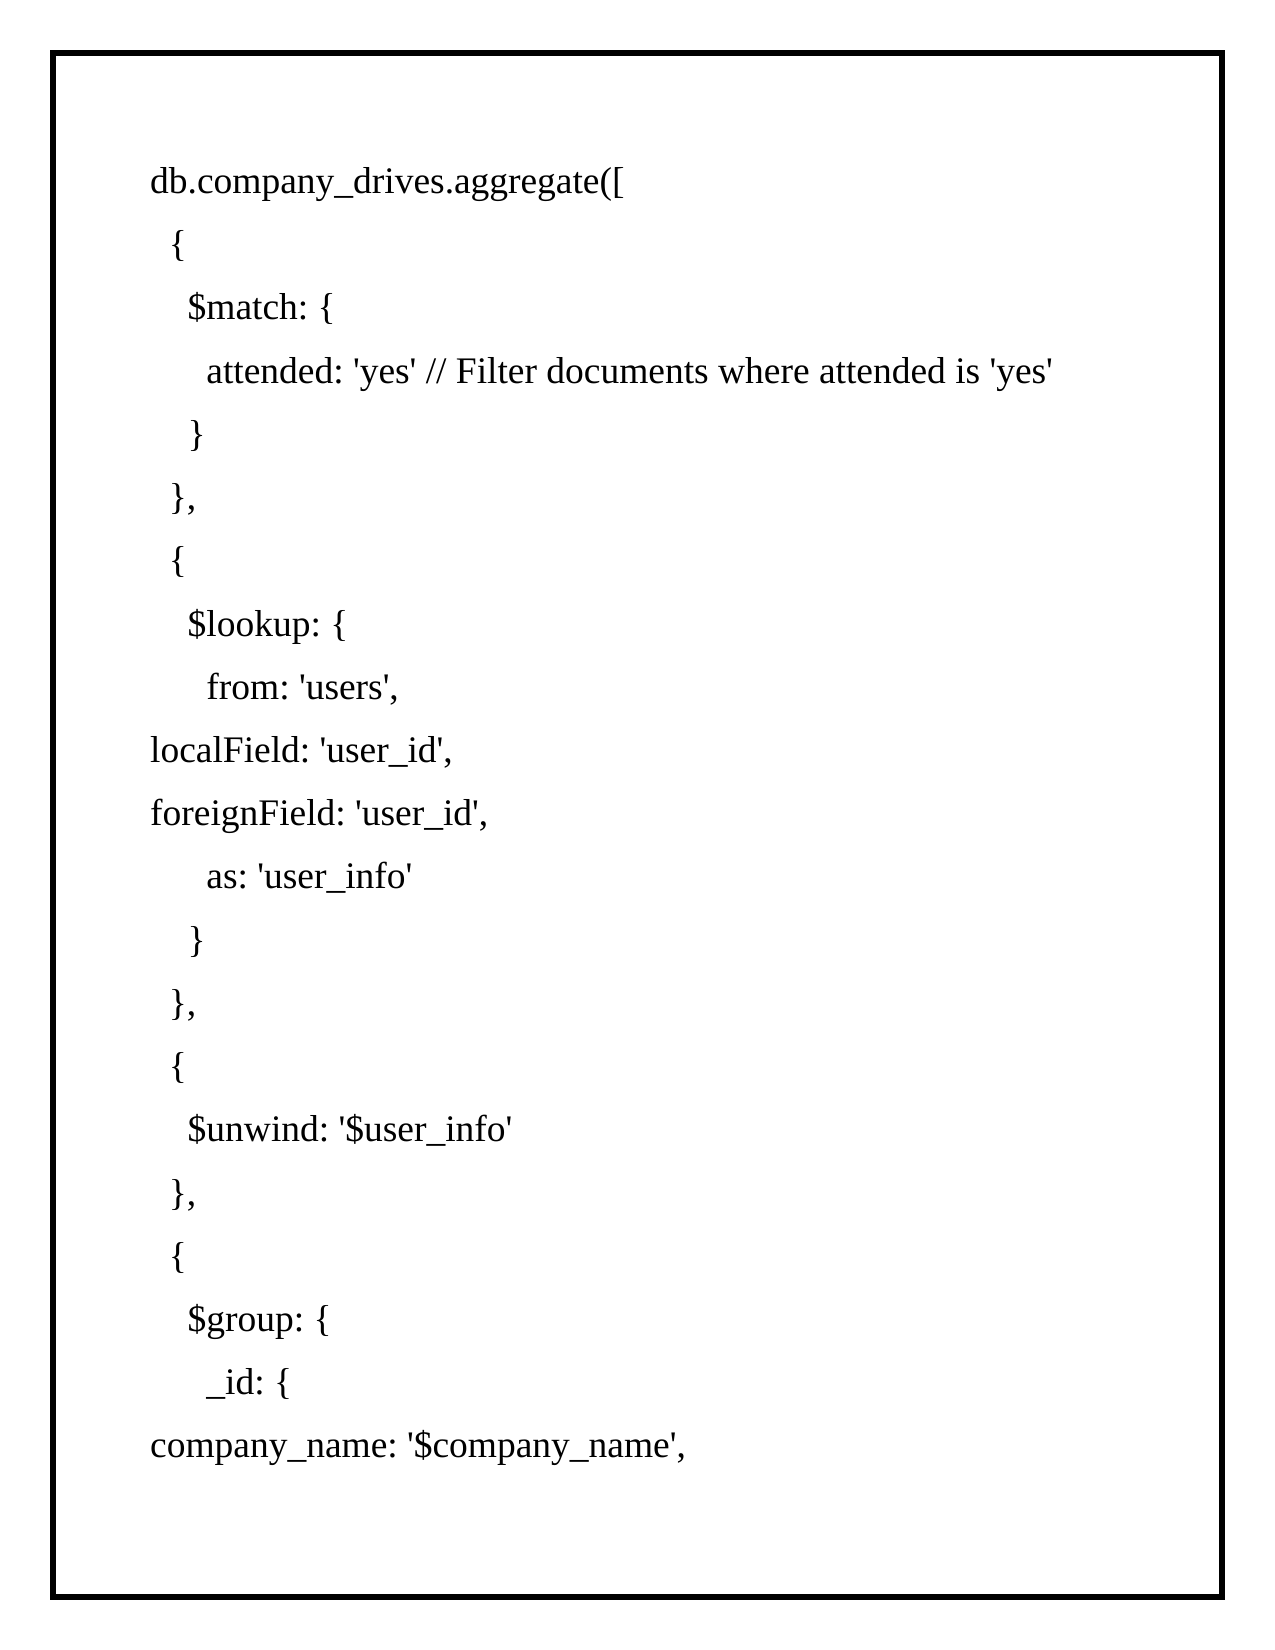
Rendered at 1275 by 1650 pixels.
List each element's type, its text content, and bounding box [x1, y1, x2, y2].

text } [150, 411, 1125, 454]
text { [150, 1043, 1125, 1087]
text localField: 'user_id', [150, 727, 1125, 771]
text { [150, 222, 1125, 265]
text foreignField: 'user_id', [150, 791, 1125, 834]
text _id: { [150, 1360, 1125, 1403]
text db.company_drives.aggregate([ [150, 158, 1125, 201]
text }, [150, 1170, 1125, 1213]
text } [150, 917, 1125, 960]
text { [150, 1233, 1125, 1276]
text $lookup: { [150, 601, 1125, 644]
text as: 'user_info' [150, 854, 1125, 897]
text $group: { [150, 1296, 1125, 1339]
text $unwind: '$user_info' [150, 1107, 1125, 1150]
text attended: 'yes' // Filter documents where attended is 'yes' [150, 348, 1125, 391]
text }, [150, 474, 1125, 518]
text { [150, 538, 1125, 581]
text from: 'users', [150, 664, 1125, 707]
text company_name: '$company_name', [150, 1423, 1125, 1466]
text }, [150, 980, 1125, 1023]
text $match: { [150, 285, 1125, 328]
